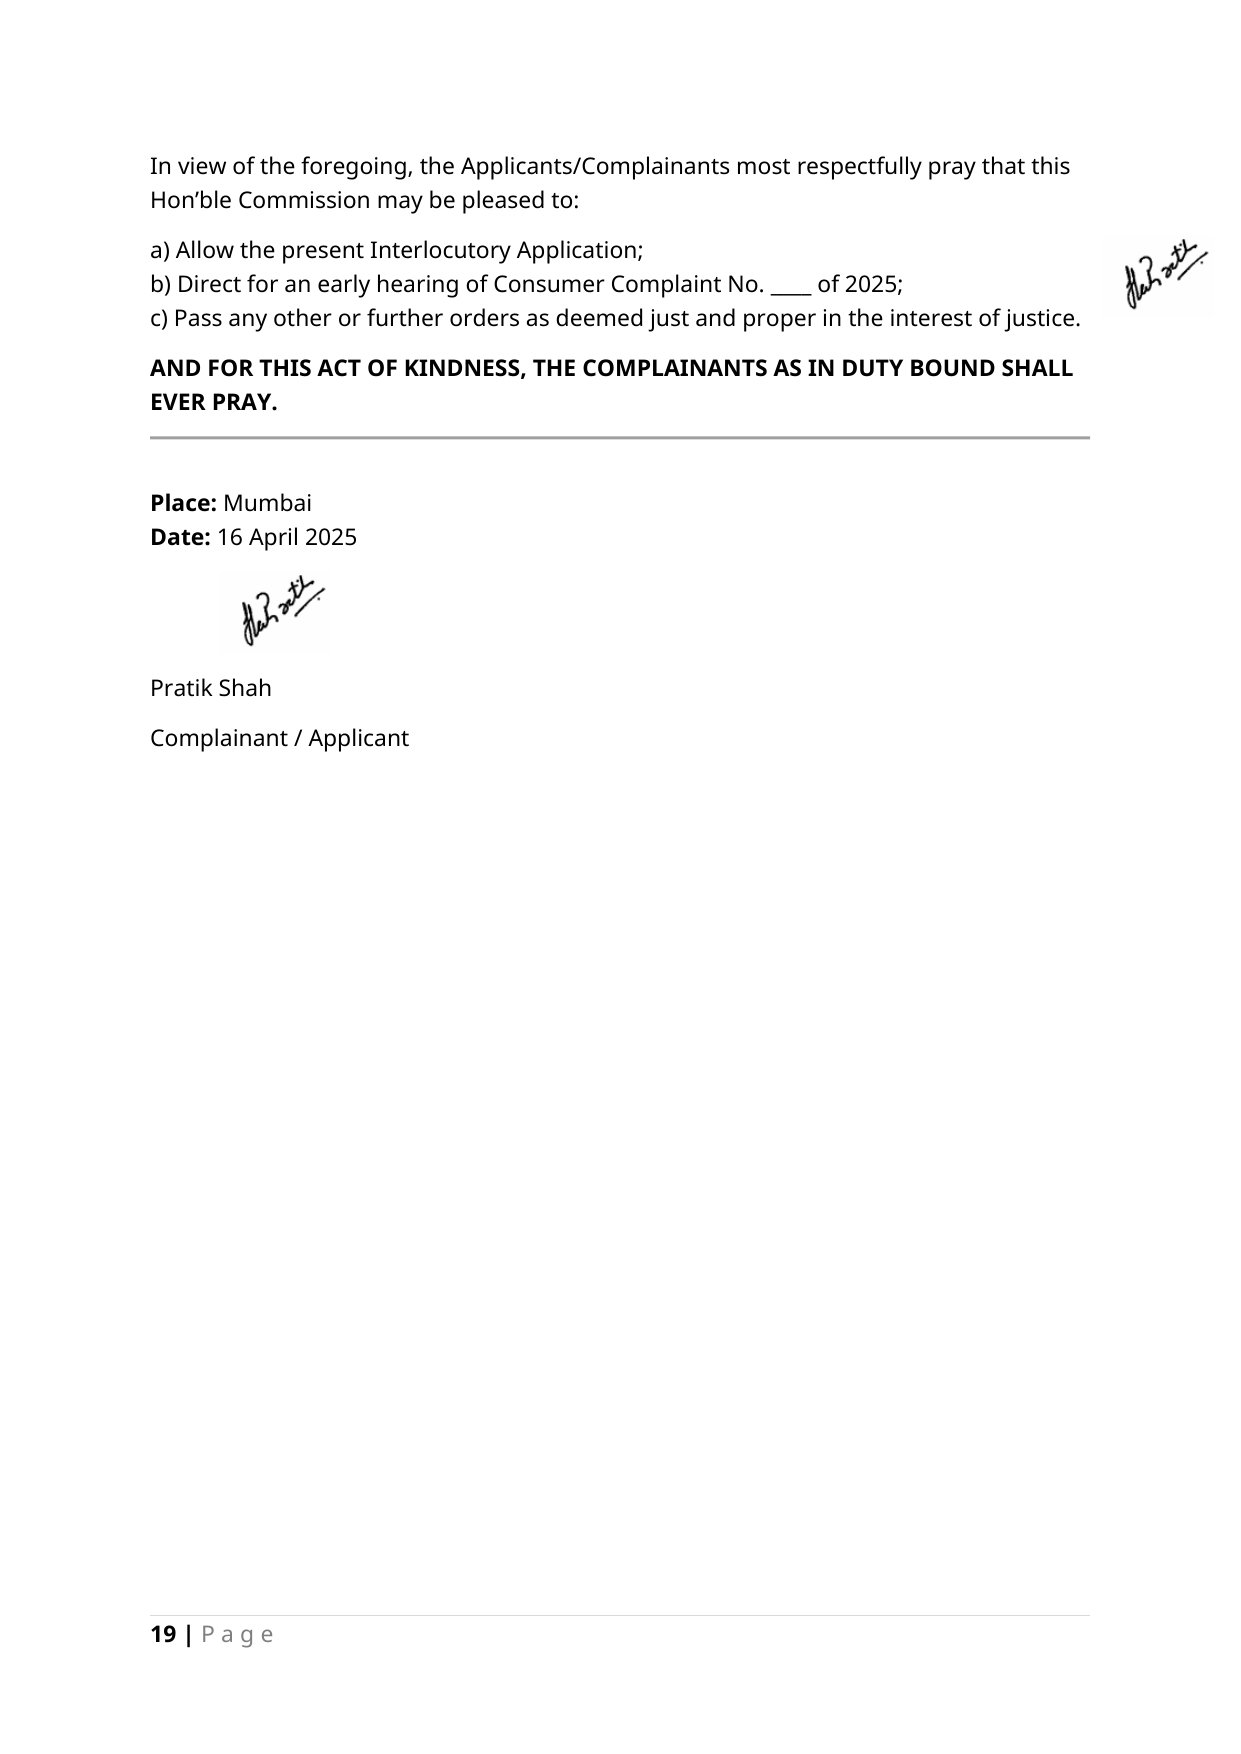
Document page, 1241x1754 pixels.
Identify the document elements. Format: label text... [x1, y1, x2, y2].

picture [218, 572, 332, 654]
text In view of the foregoing, the Applicants/Complainants most respectfully pray that this Hon’ble Commission may be pleased to: [150, 150, 1090, 215]
text Place: Mumbai Date: 16 April 2025 [150, 487, 1090, 552]
text Pratik Shah [150, 672, 1090, 703]
text AND FOR THIS ACT OF KINDNESS, THE COMPLAINANTS AS IN DUTY BOUND SHALL EVER PRAY. [150, 352, 1090, 417]
text a) Allow the present Interlocutory Application; b) Direct for an early hearing of Consumer Complaint No. ____ of 2025; c) Pass any other or further orders as deemed just and proper in the interest of justice. [150, 234, 1090, 333]
picture [1101, 236, 1214, 317]
text Complainant / Applicant [150, 722, 1090, 753]
